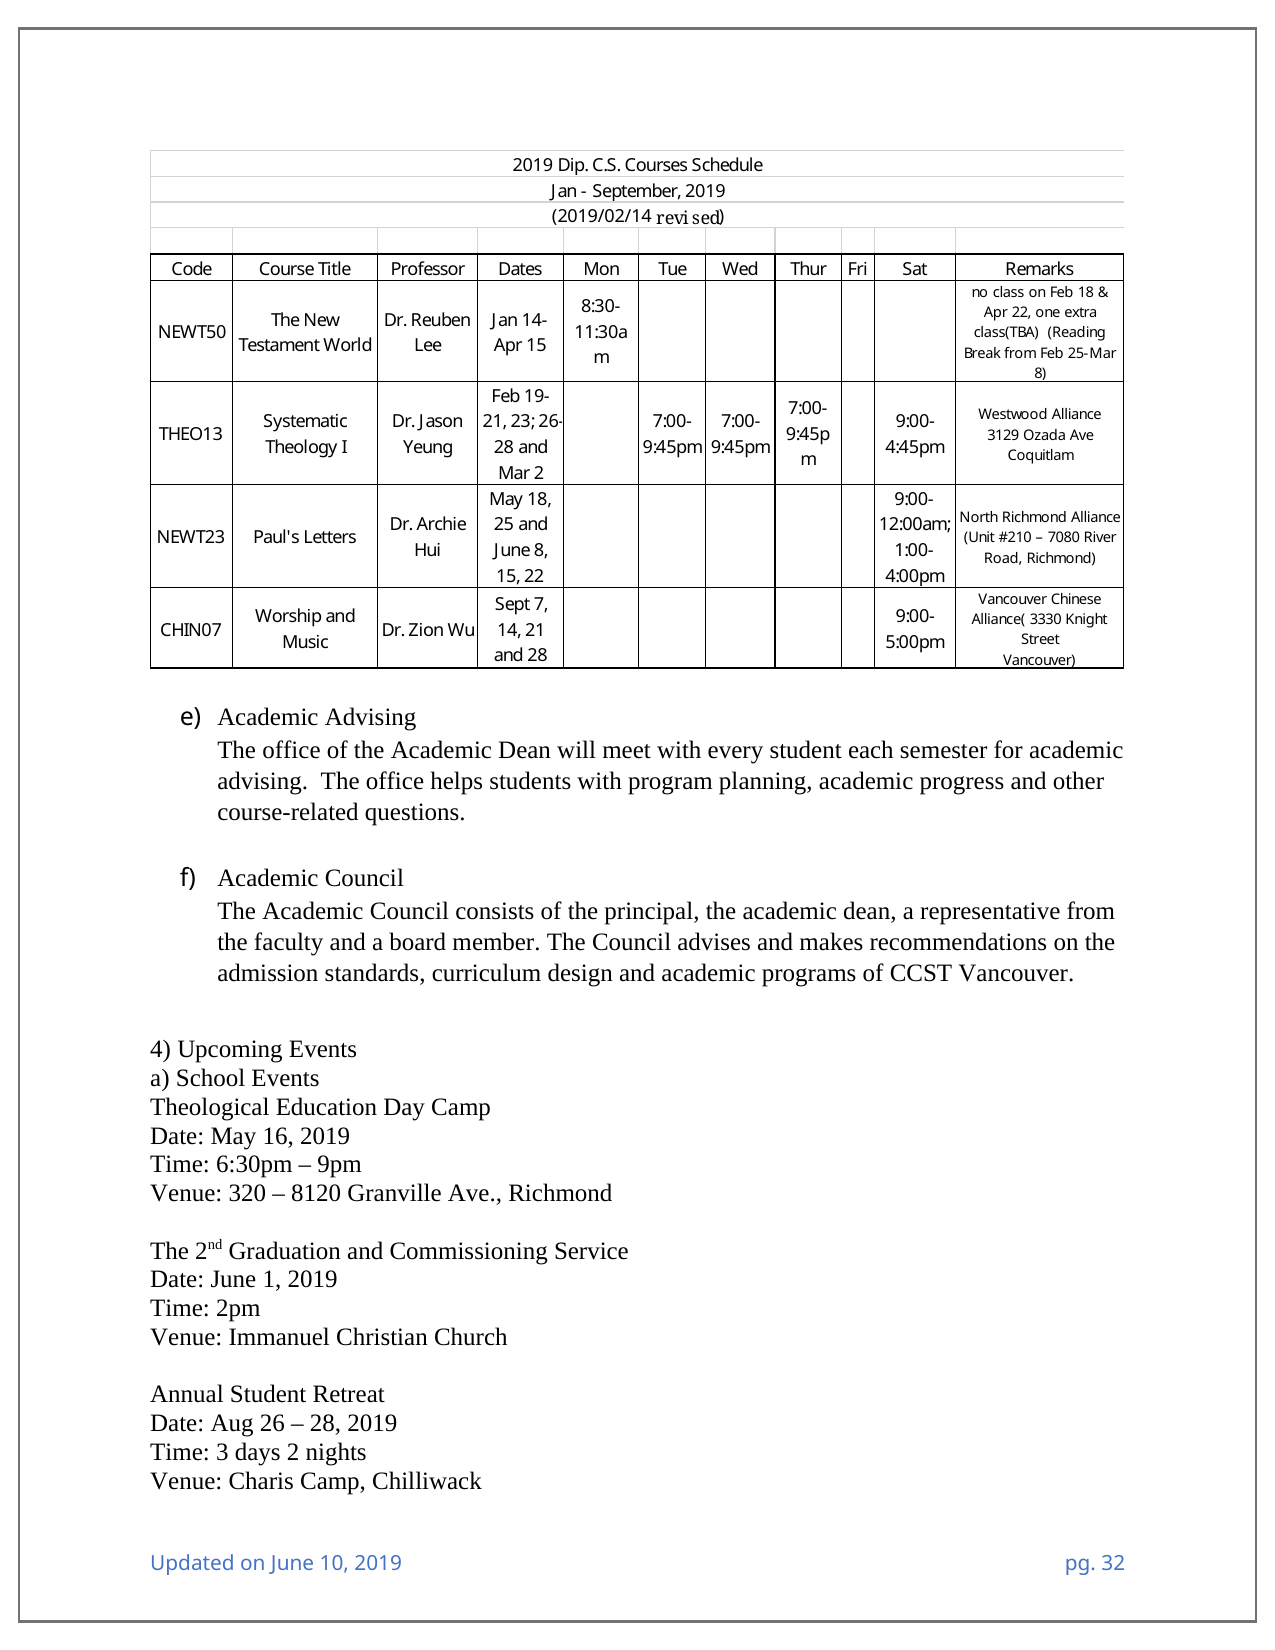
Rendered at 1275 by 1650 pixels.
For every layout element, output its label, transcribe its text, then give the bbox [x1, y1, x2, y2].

text Venue: Immanuel Christian Church [150, 1322, 1125, 1351]
text 4) Upcoming Events [150, 1034, 1125, 1063]
text a) School Events [150, 1063, 1125, 1092]
text Time: 2pm [150, 1293, 1125, 1322]
text Date: May 16, 2019 [150, 1121, 1125, 1149]
text The 2nd Graduation and Commissioning Service [150, 1236, 1125, 1264]
text Date: June 1, 2019 [150, 1264, 1125, 1293]
list The office of the Academic Dean will meet with every student each semester for academic advising. The office helps students with program planning, academic progress and other course-related questions. [217, 735, 1125, 826]
list Academic Advising [179, 698, 1125, 732]
text Theological Education Day Camp [150, 1092, 1125, 1121]
text Annual Student Retreat [150, 1379, 1125, 1408]
text Time: 3 days 2 nights [150, 1437, 1125, 1466]
text Time: 6:30pm – 9pm [150, 1149, 1125, 1178]
text Date: Aug 26 – 28, 2019 [150, 1408, 1125, 1437]
list Academic Council [179, 859, 1125, 893]
text Venue: 320 – 8120 Granville Ave., Richmond [150, 1178, 1125, 1207]
list The Academic Council consists of the principal, the academic dean, a representative from the faculty and a board member. The Council advises and makes recommendations on the admission standards, curriculum design and academic programs of CCST Vancouver. [217, 896, 1125, 987]
text Venue: Charis Camp, Chilliwack [150, 1466, 1125, 1494]
